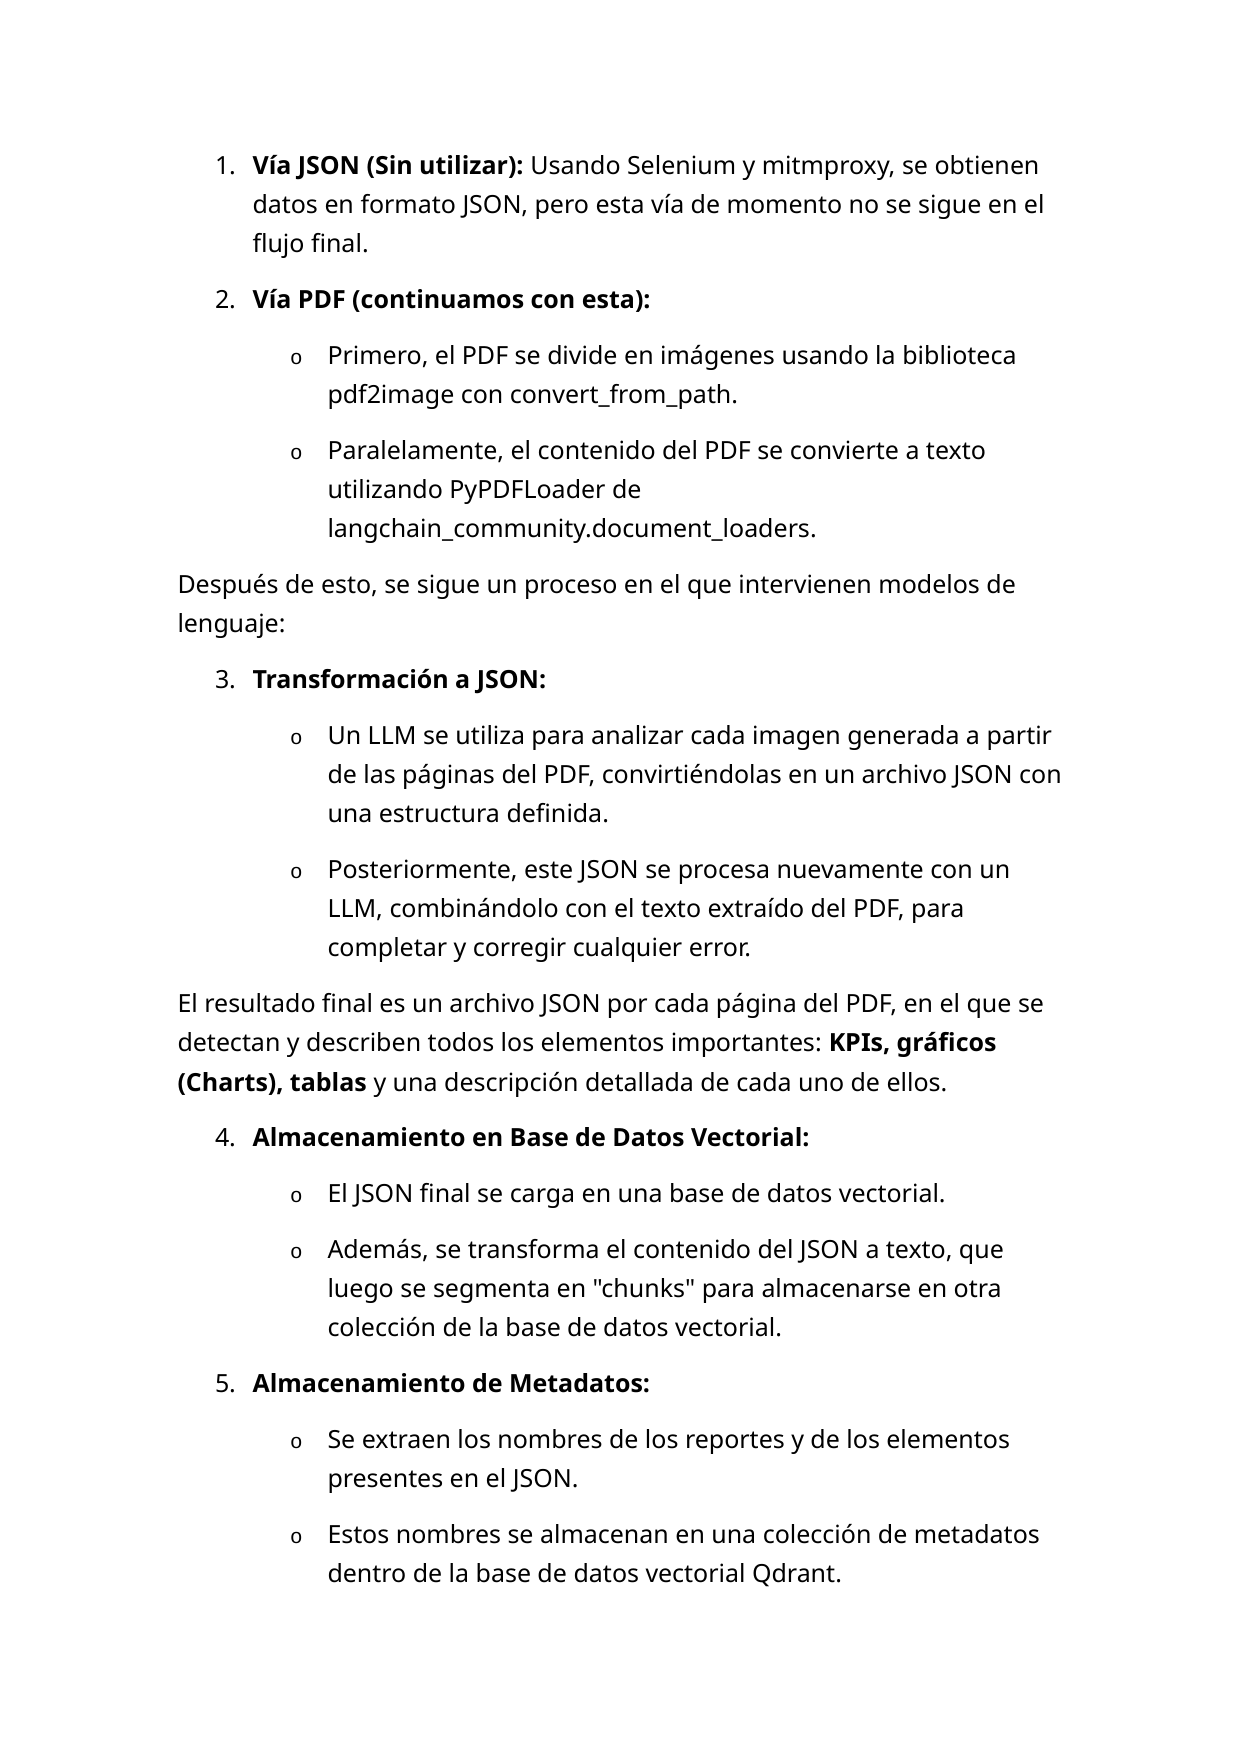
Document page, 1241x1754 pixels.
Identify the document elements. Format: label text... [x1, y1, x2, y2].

list Almacenamiento de Metadatos: [215, 1366, 1063, 1400]
list El JSON final se carga en una base de datos vectorial. [290, 1176, 1063, 1210]
list Almacenamiento en Base de Datos Vectorial: [215, 1120, 1063, 1154]
list Un LLM se utiliza para analizar cada imagen generada a partir de las páginas del PDF, convirtiéndolas en un archivo JSON con una estructura definida. [290, 718, 1063, 830]
text Después de esto, se sigue un proceso en el que intervienen modelos de lenguaje: [177, 567, 1063, 640]
list Además, se transforma el contenido del JSON a texto, que luego se segmenta en "chunks" para almacenarse en otra colección de la base de datos vectorial. [290, 1232, 1063, 1344]
list Posteriormente, este JSON se procesa nuevamente con un LLM, combinándolo con el texto extraído del PDF, para completar y corregir cualquier error. [290, 852, 1063, 964]
text El resultado final es un archivo JSON por cada página del PDF, en el que se detectan y describen todos los elementos importantes: KPIs, gráficos (Charts), tablas y una descripción detallada de cada uno de ellos. [177, 986, 1063, 1098]
list Paralelamente, el contenido del PDF se convierte a texto utilizando PyPDFLoader de langchain_community.document_loaders. [290, 433, 1063, 545]
list Vía JSON (Sin utilizar): Usando Selenium y mitmproxy, se obtienen datos en formato JSON, pero esta vía de momento no se sigue en el flujo final. [215, 148, 1063, 260]
list Se extraen los nombres de los reportes y de los elementos presentes en el JSON. [290, 1422, 1063, 1495]
list Transformación a JSON: [215, 662, 1063, 696]
list Estos nombres se almacenan en una colección de metadatos dentro de la base de datos vectorial Qdrant. [290, 1517, 1063, 1590]
list Vía PDF (continuamos con esta): [215, 282, 1063, 316]
list Primero, el PDF se divide en imágenes usando la biblioteca pdf2image con convert_from_path. [290, 338, 1063, 411]
